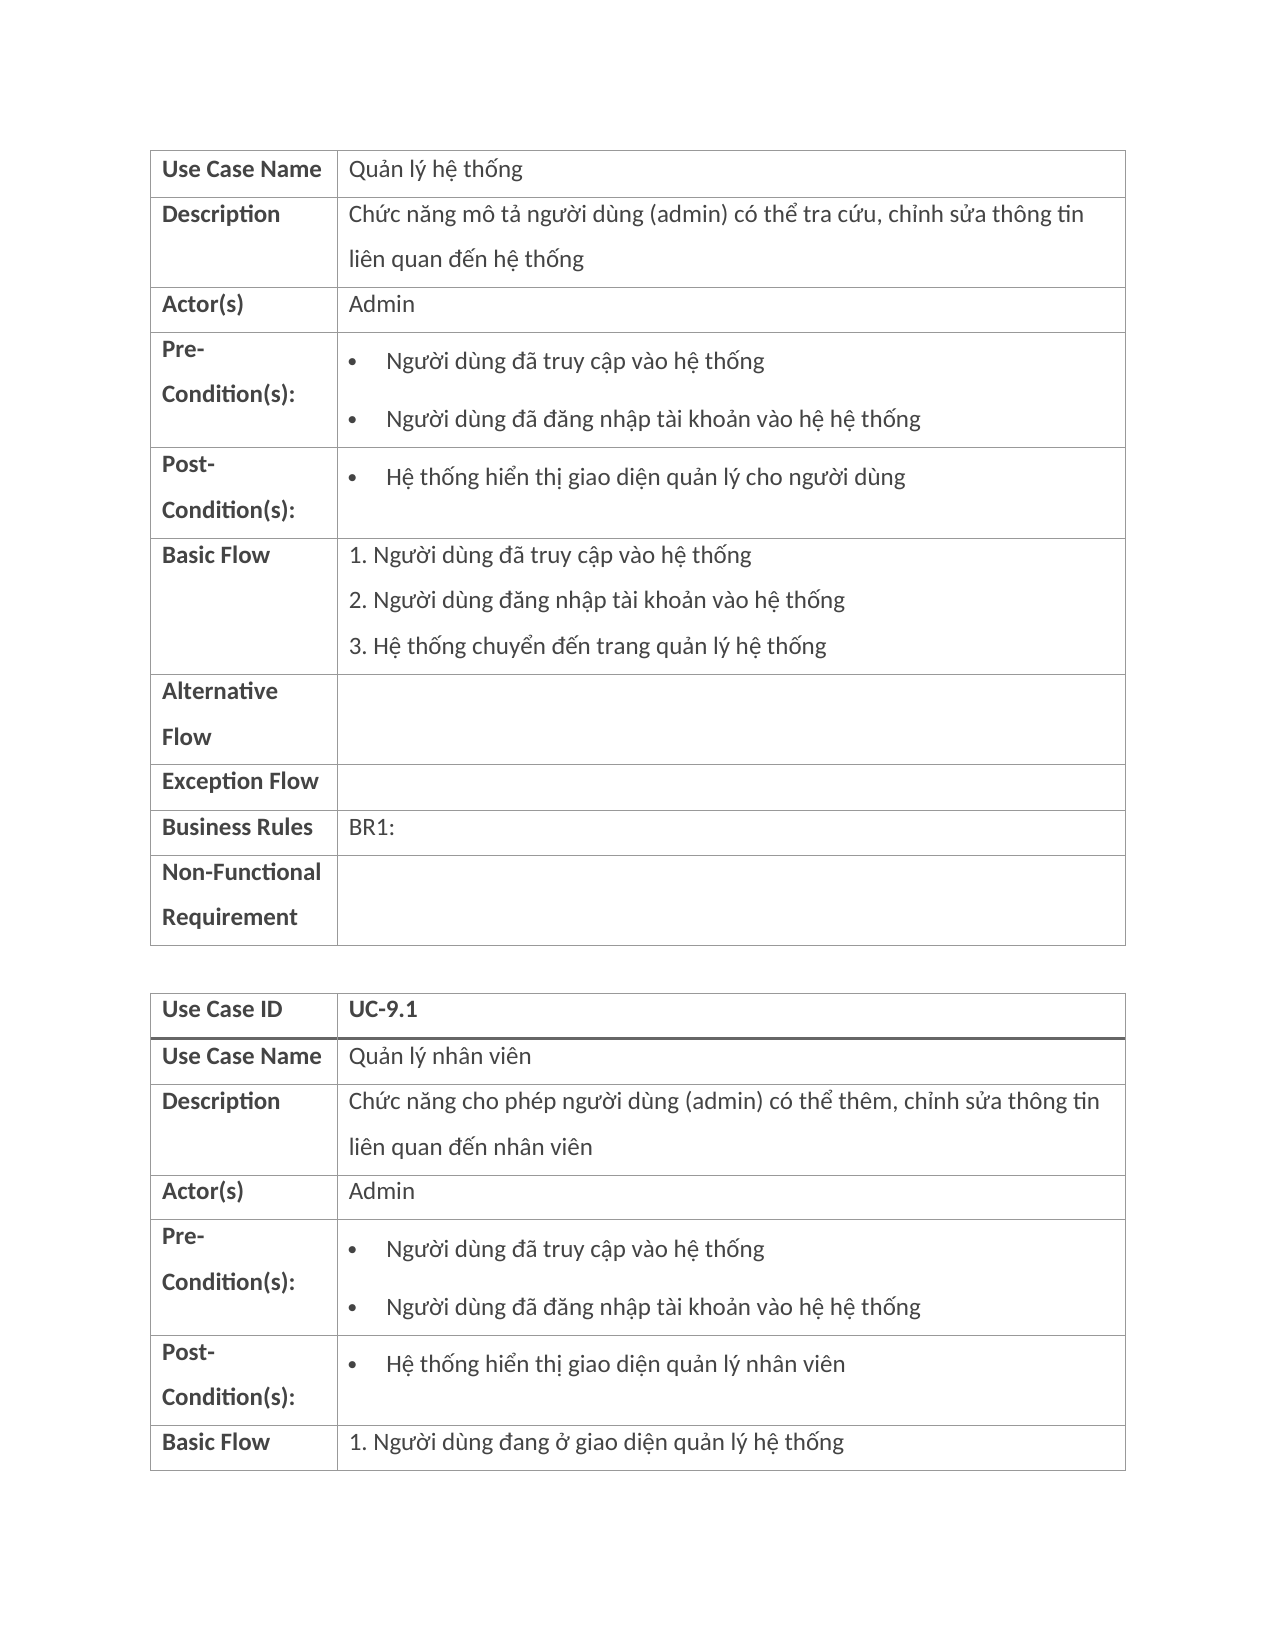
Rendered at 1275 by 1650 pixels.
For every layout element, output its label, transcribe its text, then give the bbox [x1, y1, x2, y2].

table_cell [338, 856, 1125, 945]
table_cell 1. Người dùng đang ở giao diện quản lý hệ thống 2. Người dùng chọn chức năng quản lý nhân viên 3. Hệ thống hiển thị chức năng quản lý nhân viên [338, 1426, 1125, 1470]
table_cell Non-Functional Requirement [151, 856, 337, 945]
table_cell Admin [338, 1176, 1125, 1219]
table_cell Basic Flow [151, 539, 337, 674]
table_cell Use Case Name [151, 1040, 337, 1084]
table_header UC-9.1 [338, 994, 1125, 1037]
table_cell BR1: [338, 811, 1125, 855]
table_cell Description [151, 198, 337, 287]
table_cell Description [151, 1085, 337, 1174]
table_cell Business Rules [151, 811, 337, 855]
table_cell Quản lý nhân viên [338, 1040, 1125, 1084]
table_cell Basic Flow [151, 1426, 337, 1470]
table_cell 1. Người dùng đã truy cập vào hệ thống 2. Người dùng đăng nhập tài khoản vào hệ thống 3. Hệ thống chuyển đến trang quản lý hệ thống [338, 539, 1125, 674]
table_cell Chức năng cho phép người dùng (admin) có thể thêm, chỉnh sửa thông tin liên quan đến nhân viên [338, 1085, 1125, 1174]
table_cell Người dùng đã truy cập vào hệ thống Người dùng đã đăng nhập tài khoản vào hệ hệ thống [338, 1220, 1125, 1334]
table_cell Alternative Flow [151, 675, 337, 764]
table_cell Quản lý hệ thống [338, 151, 1125, 197]
table_cell Actor(s) [151, 1176, 337, 1219]
table_cell Exception Flow [151, 765, 337, 810]
table_cell Post-Condition(s): [151, 1336, 337, 1425]
table_cell Use Case Name [151, 151, 337, 197]
table_cell [338, 765, 1125, 810]
table_cell Pre-Condition(s): [151, 333, 337, 447]
table_cell [338, 675, 1125, 764]
table_header Use Case ID [151, 994, 337, 1037]
table_cell Admin [338, 288, 1125, 332]
table_cell Hệ thống hiển thị giao diện quản lý cho người dùng [338, 448, 1125, 538]
table_cell Post-Condition(s): [151, 448, 337, 538]
table_cell Người dùng đã truy cập vào hệ thống Người dùng đã đăng nhập tài khoản vào hệ hệ thống [338, 333, 1125, 447]
table_cell Chức năng mô tả người dùng (admin) có thể tra cứu, chỉnh sửa thông tin liên quan đến hệ thống [338, 198, 1125, 287]
table_cell Hệ thống hiển thị giao diện quản lý nhân viên [338, 1336, 1125, 1425]
table_cell Pre-Condition(s): [151, 1220, 337, 1334]
table_cell Actor(s) [151, 288, 337, 332]
